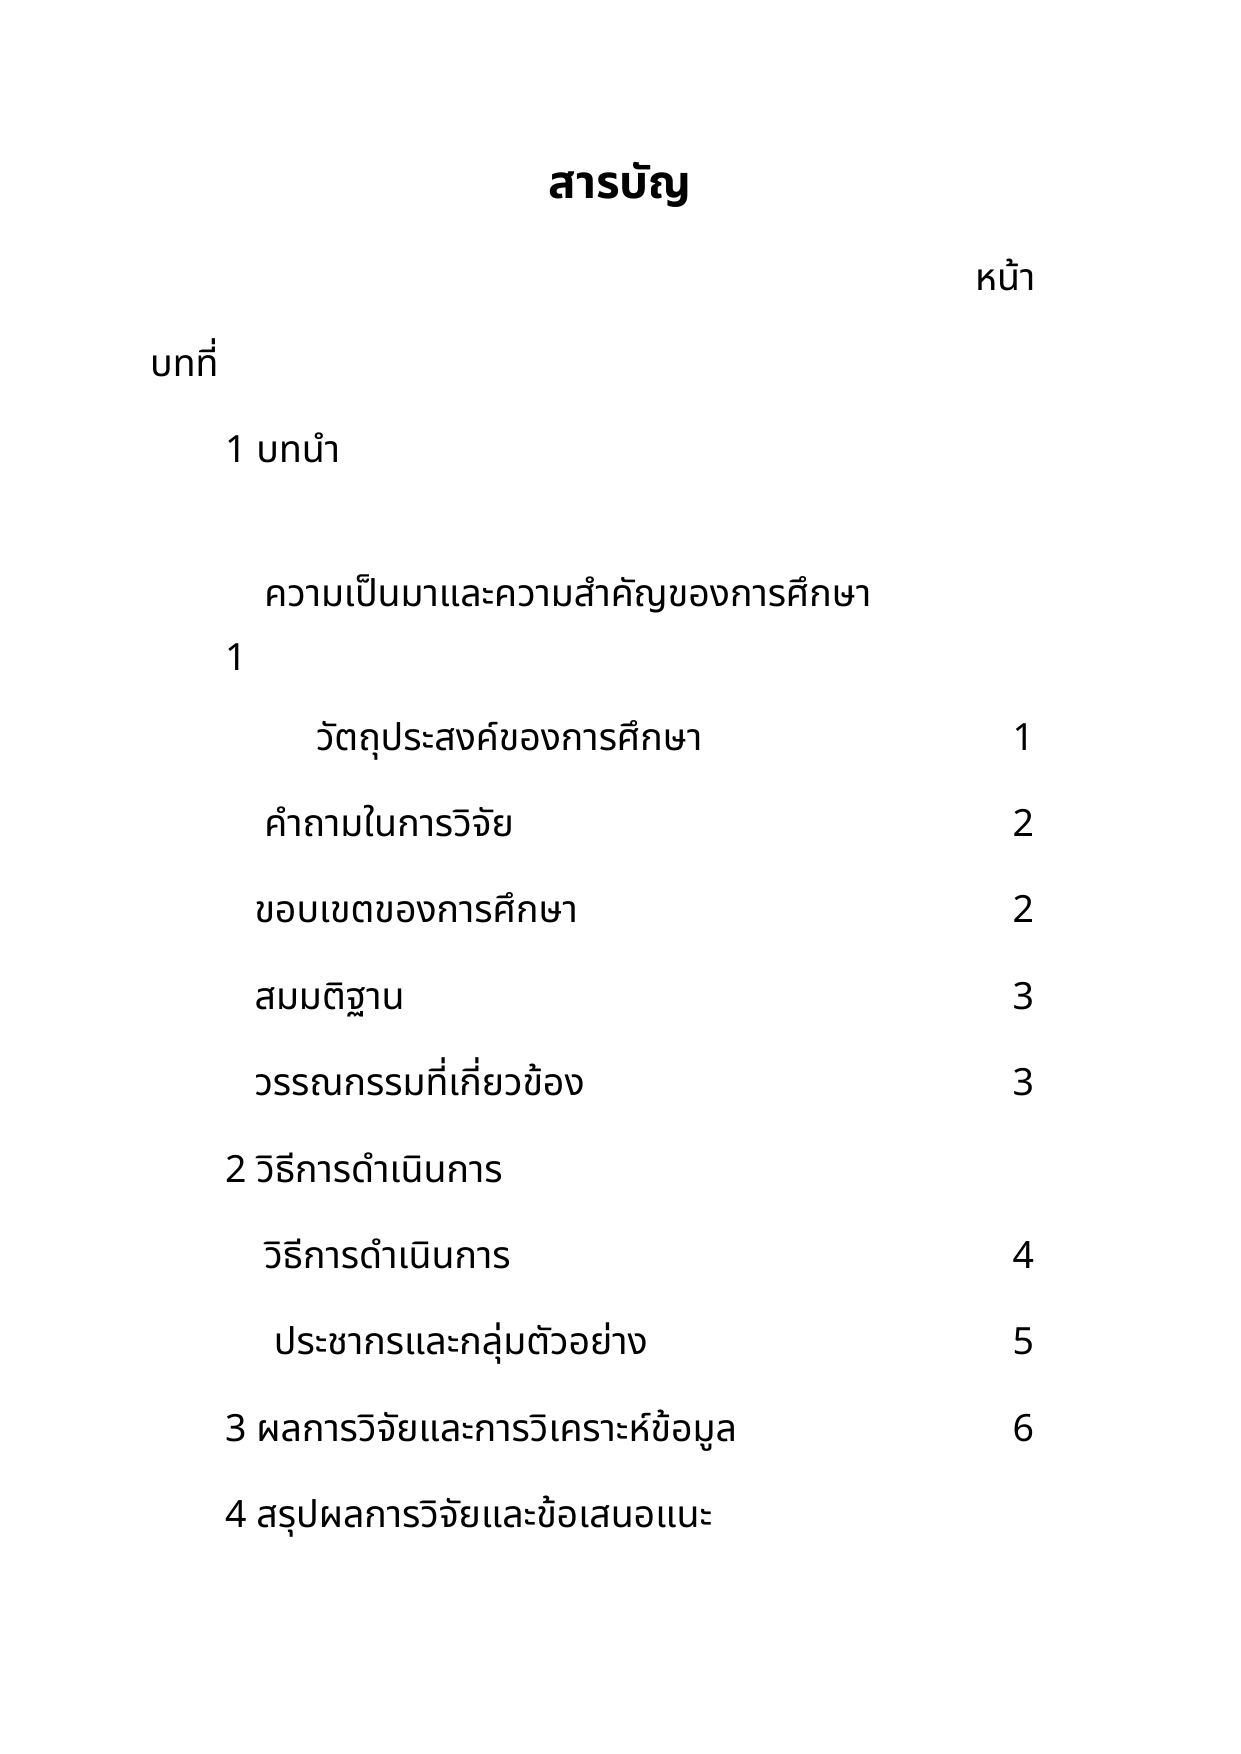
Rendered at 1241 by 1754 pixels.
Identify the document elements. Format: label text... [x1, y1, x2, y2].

text ขอบเขตของการศึกษา 2 [150, 883, 1090, 940]
text วรรณกรรมที่เกี่ยวข้อง 3 [150, 1056, 1090, 1112]
text คำถามในการวิจัย 2 [150, 796, 1090, 853]
text 2 วิธีการดำเนินการ [150, 1142, 1090, 1199]
text 1 บทนำ [150, 422, 1090, 538]
text สารบัญ [150, 150, 1090, 219]
text 4 สรุปผลการวิจัยและข้อเสนอแนะ [150, 1487, 1090, 1544]
text ความเป็นมาและความสำคัญของการศึกษา 1 [150, 566, 1090, 682]
text วิธีการดำเนินการ 4 [150, 1228, 1090, 1285]
text 3 ผลการวิจัยและการวิเคราะห์ข้อมูล 6 [150, 1401, 1090, 1458]
text หน้า [975, 250, 1090, 307]
text วัตถุประสงค์ของการศึกษา 1 [150, 710, 1090, 767]
text สมมติฐาน 3 [150, 969, 1090, 1026]
text บทที่ [150, 336, 1090, 393]
text ประชากรและกลุ่มตัวอย่าง 5 [150, 1314, 1090, 1372]
